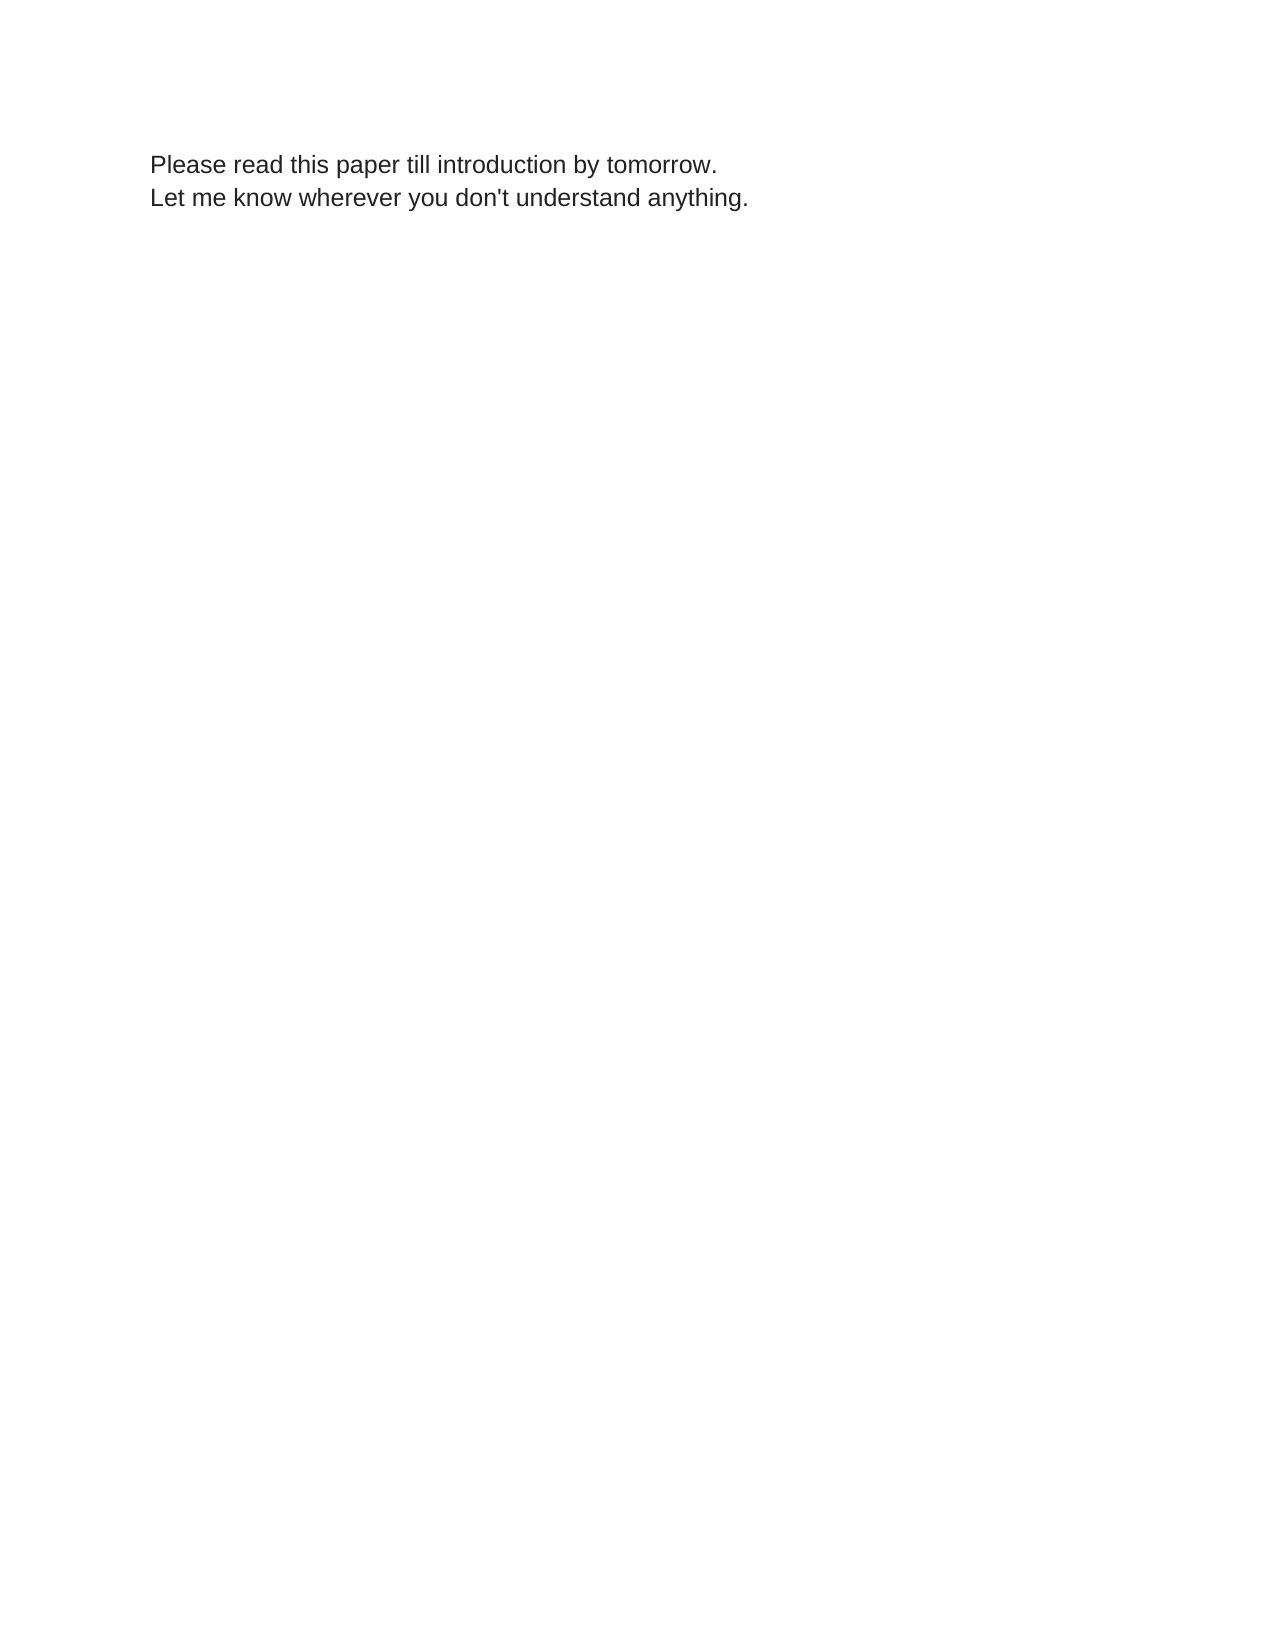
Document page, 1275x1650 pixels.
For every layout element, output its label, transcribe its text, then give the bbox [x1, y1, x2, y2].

text Please read this paper till introduction by tomorrow. [150, 150, 1125, 179]
text Let me know wherever you don't understand anything. [150, 183, 1125, 212]
